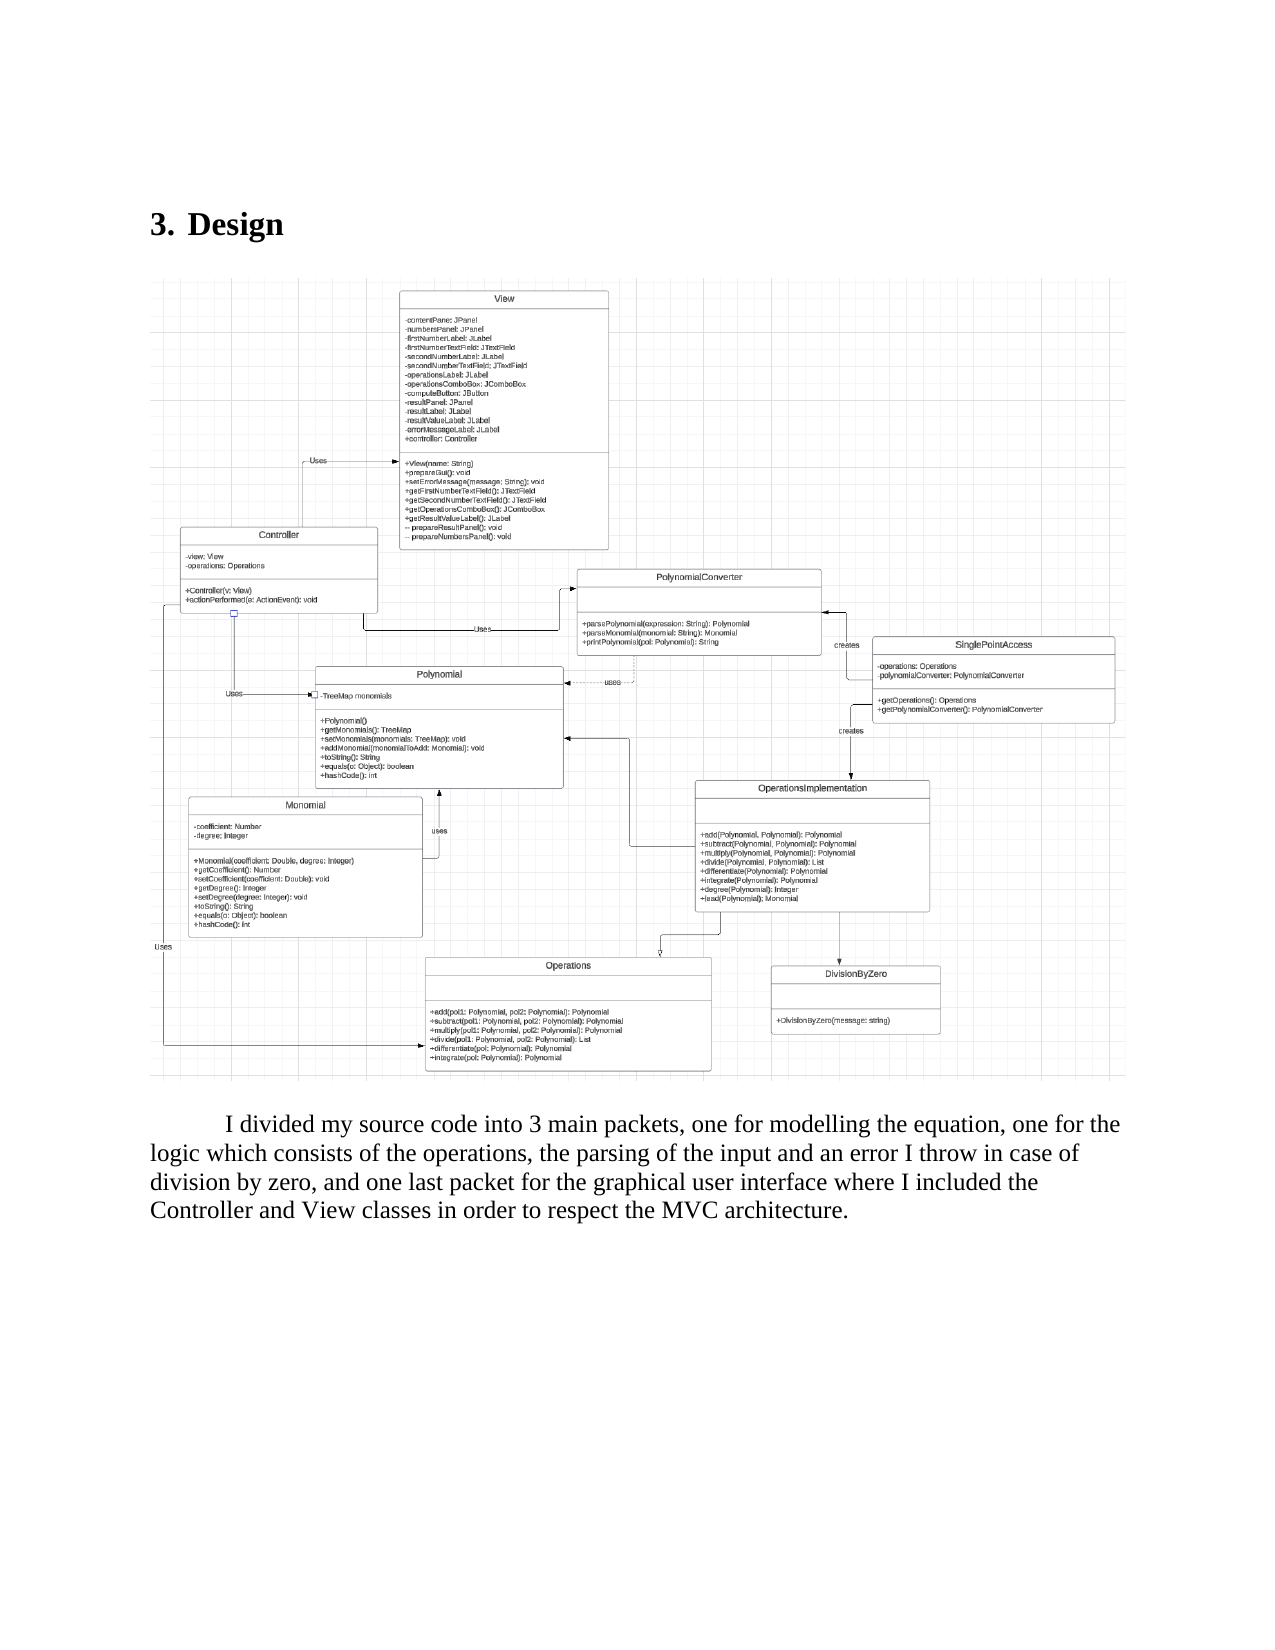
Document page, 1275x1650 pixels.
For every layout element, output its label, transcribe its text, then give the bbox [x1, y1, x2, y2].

subtitle Design [150, 204, 1125, 242]
text I divided my source code into 3 main packets, one for modelling the equation, one for the logic which consists of the operations, the parsing of the input and an error I throw in case of division by zero, and one last packet for the graphical user interface where I included the Controller and View classes in order to respect the MVC architecture. [150, 1109, 1125, 1224]
picture [150, 278, 1126, 1081]
